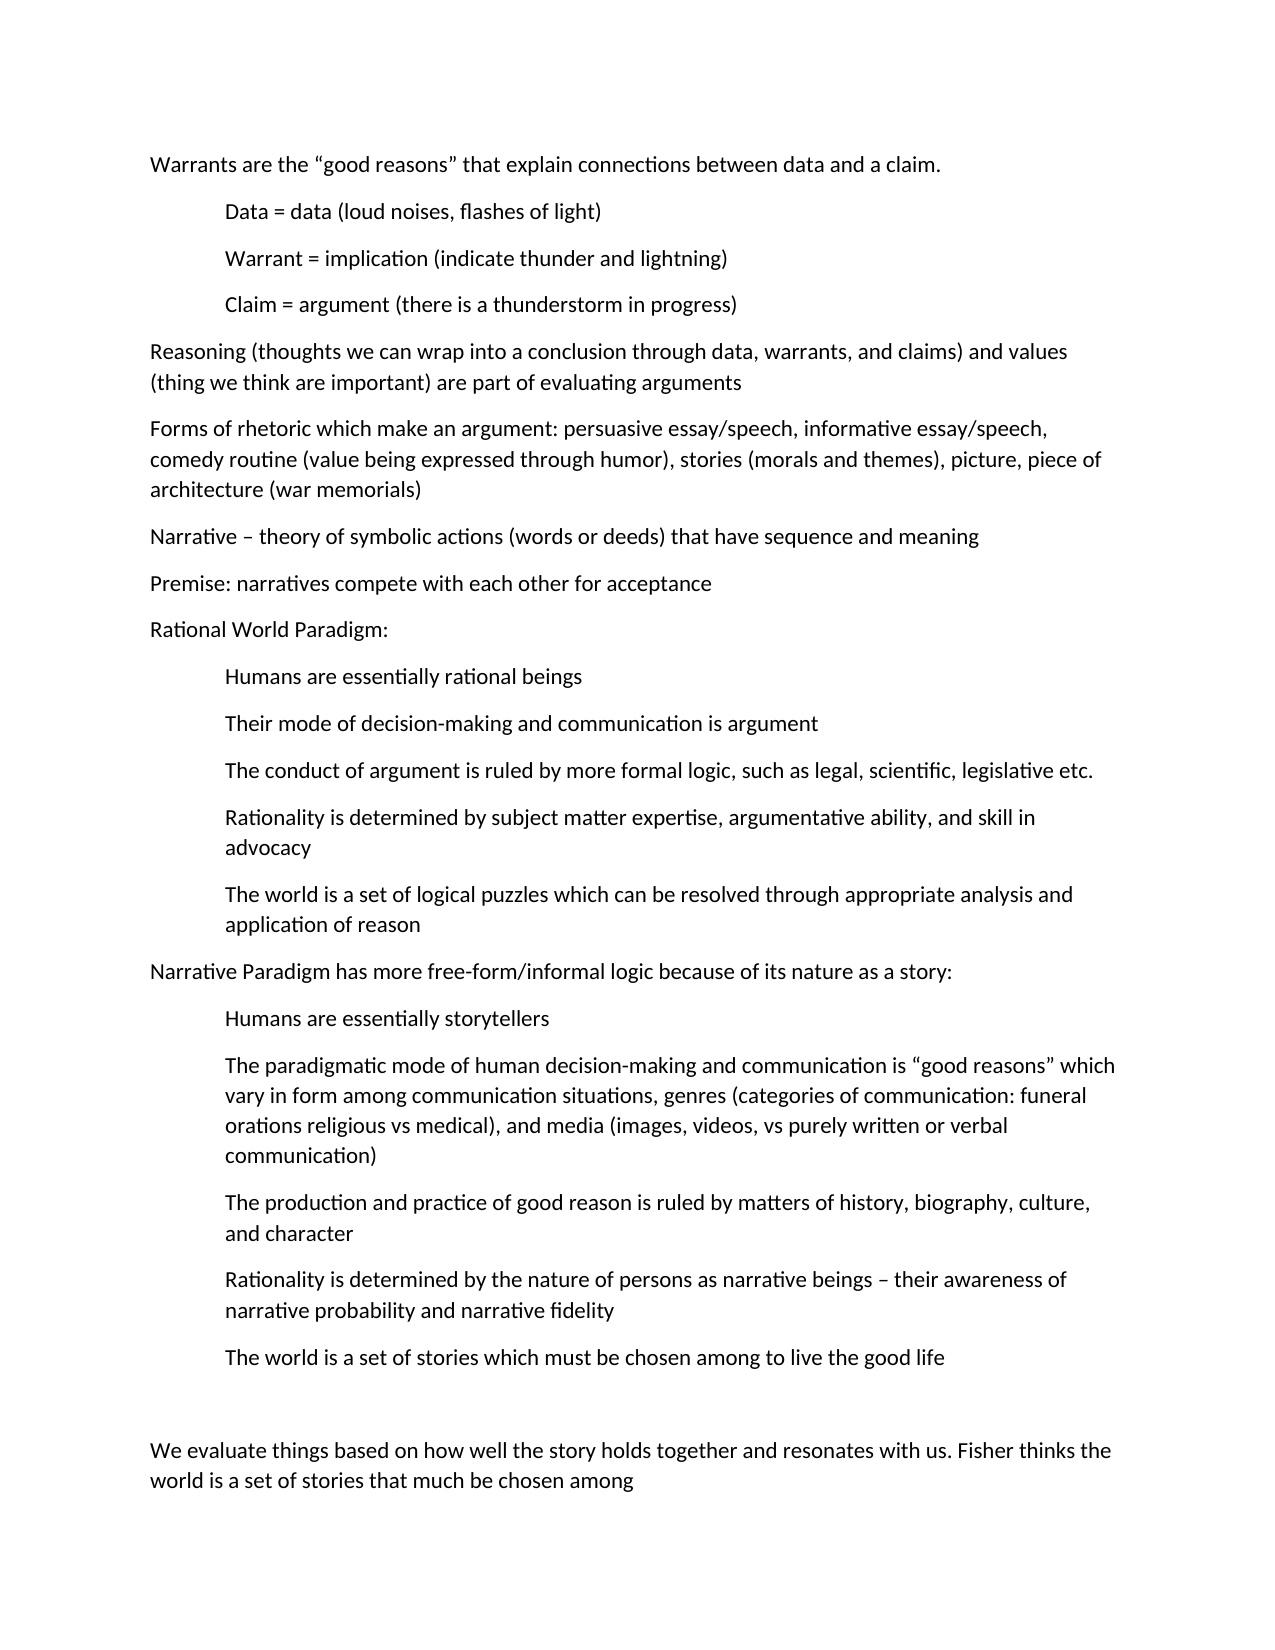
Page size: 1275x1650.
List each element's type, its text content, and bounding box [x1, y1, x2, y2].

text Rationality is determined by the nature of persons as narrative beings – their awareness of narrative probability and narrative fidelity [225, 1266, 1125, 1324]
text Their mode of decision-making and communication is argument [150, 709, 1125, 737]
text Forms of rhetoric which make an argument: persuasive essay/speech, informative essay/speech, comedy routine (value being expressed through humor), stories (morals and themes), picture, piece of architecture (war memorials) [150, 414, 1125, 503]
text Humans are essentially rational beings [150, 662, 1125, 691]
text Premise: narratives compete with each other for acceptance [150, 569, 1125, 597]
text Narrative – theory of symbolic actions (words or deeds) that have sequence and meaning [150, 522, 1125, 550]
text The world is a set of logical puzzles which can be resolved through appropriate analysis and application of reason [225, 880, 1125, 938]
text The world is a set of stories which must be chosen among to live the good life [225, 1343, 1125, 1371]
text The production and practice of good reason is ruled by matters of history, biography, culture, and character [225, 1188, 1125, 1247]
text The conduct of argument is ruled by more formal logic, such as legal, scientific, legislative etc. [150, 756, 1125, 784]
text The paradigmatic mode of human decision-making and communication is “good reasons” which vary in form among communication situations, genres (categories of communication: funeral orations religious vs medical), and media (images, videos, vs purely written or verbal communication) [225, 1051, 1125, 1170]
text Data = data (loud noises, flashes of light) [225, 197, 1125, 225]
text Humans are essentially storytellers [150, 1004, 1125, 1032]
text Claim = argument (there is a thunderstorm in progress) [225, 291, 1125, 319]
text Warrant = implication (indicate thunder and lightning) [225, 244, 1125, 272]
text Reasoning (thoughts we can wrap into a conclusion through data, warrants, and claims) and values (thing we think are important) are part of evaluating arguments [150, 337, 1125, 396]
text We evaluate things based on how well the story holds together and resonates with us. Fisher thinks the world is a set of stories that much be chosen among [150, 1436, 1125, 1495]
text Narrative Paradigm has more free-form/informal logic because of its nature as a story: [150, 957, 1125, 985]
text Rationality is determined by subject matter expertise, argumentative ability, and skill in advocacy [225, 803, 1125, 861]
text Rational World Paradigm: [150, 616, 1125, 644]
text Warrants are the “good reasons” that explain connections between data and a claim. [150, 150, 1125, 178]
